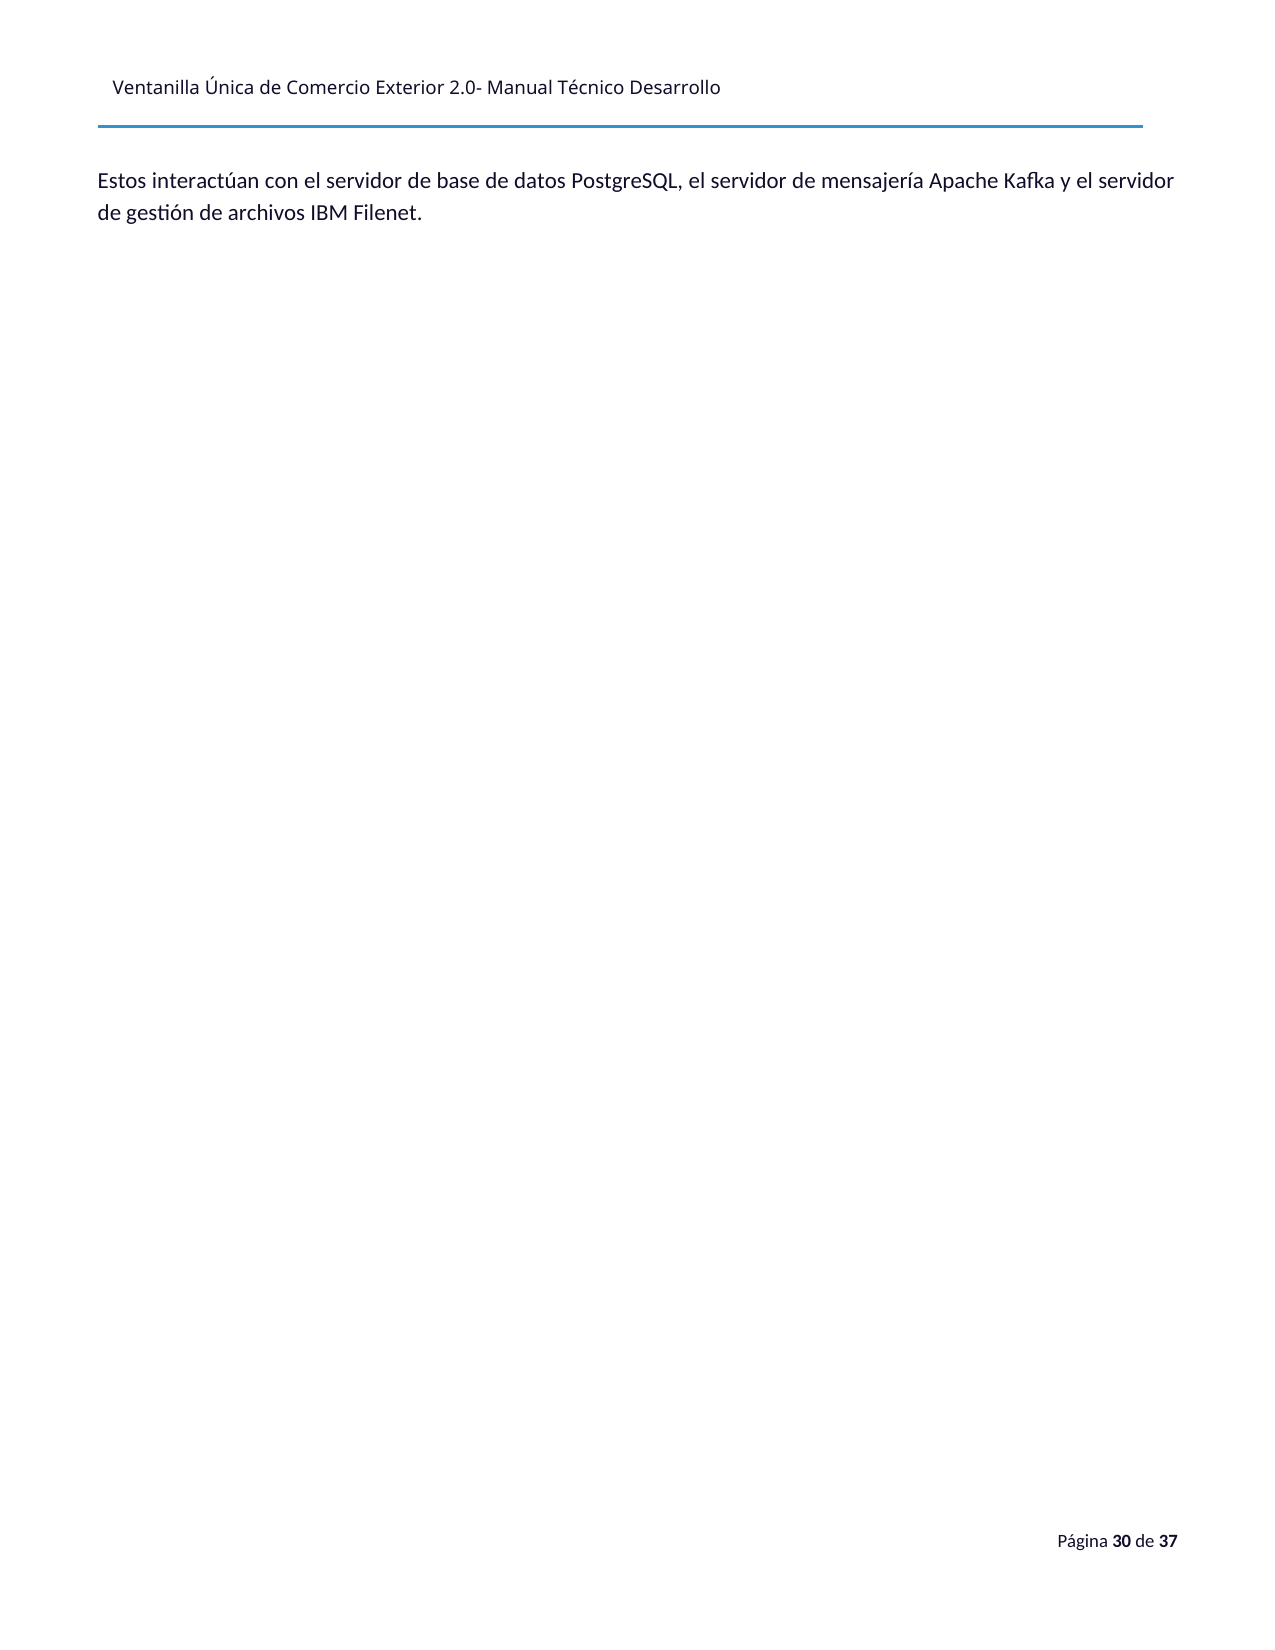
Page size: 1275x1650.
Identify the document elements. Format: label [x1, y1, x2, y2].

text [97, 166, 1177, 226]
